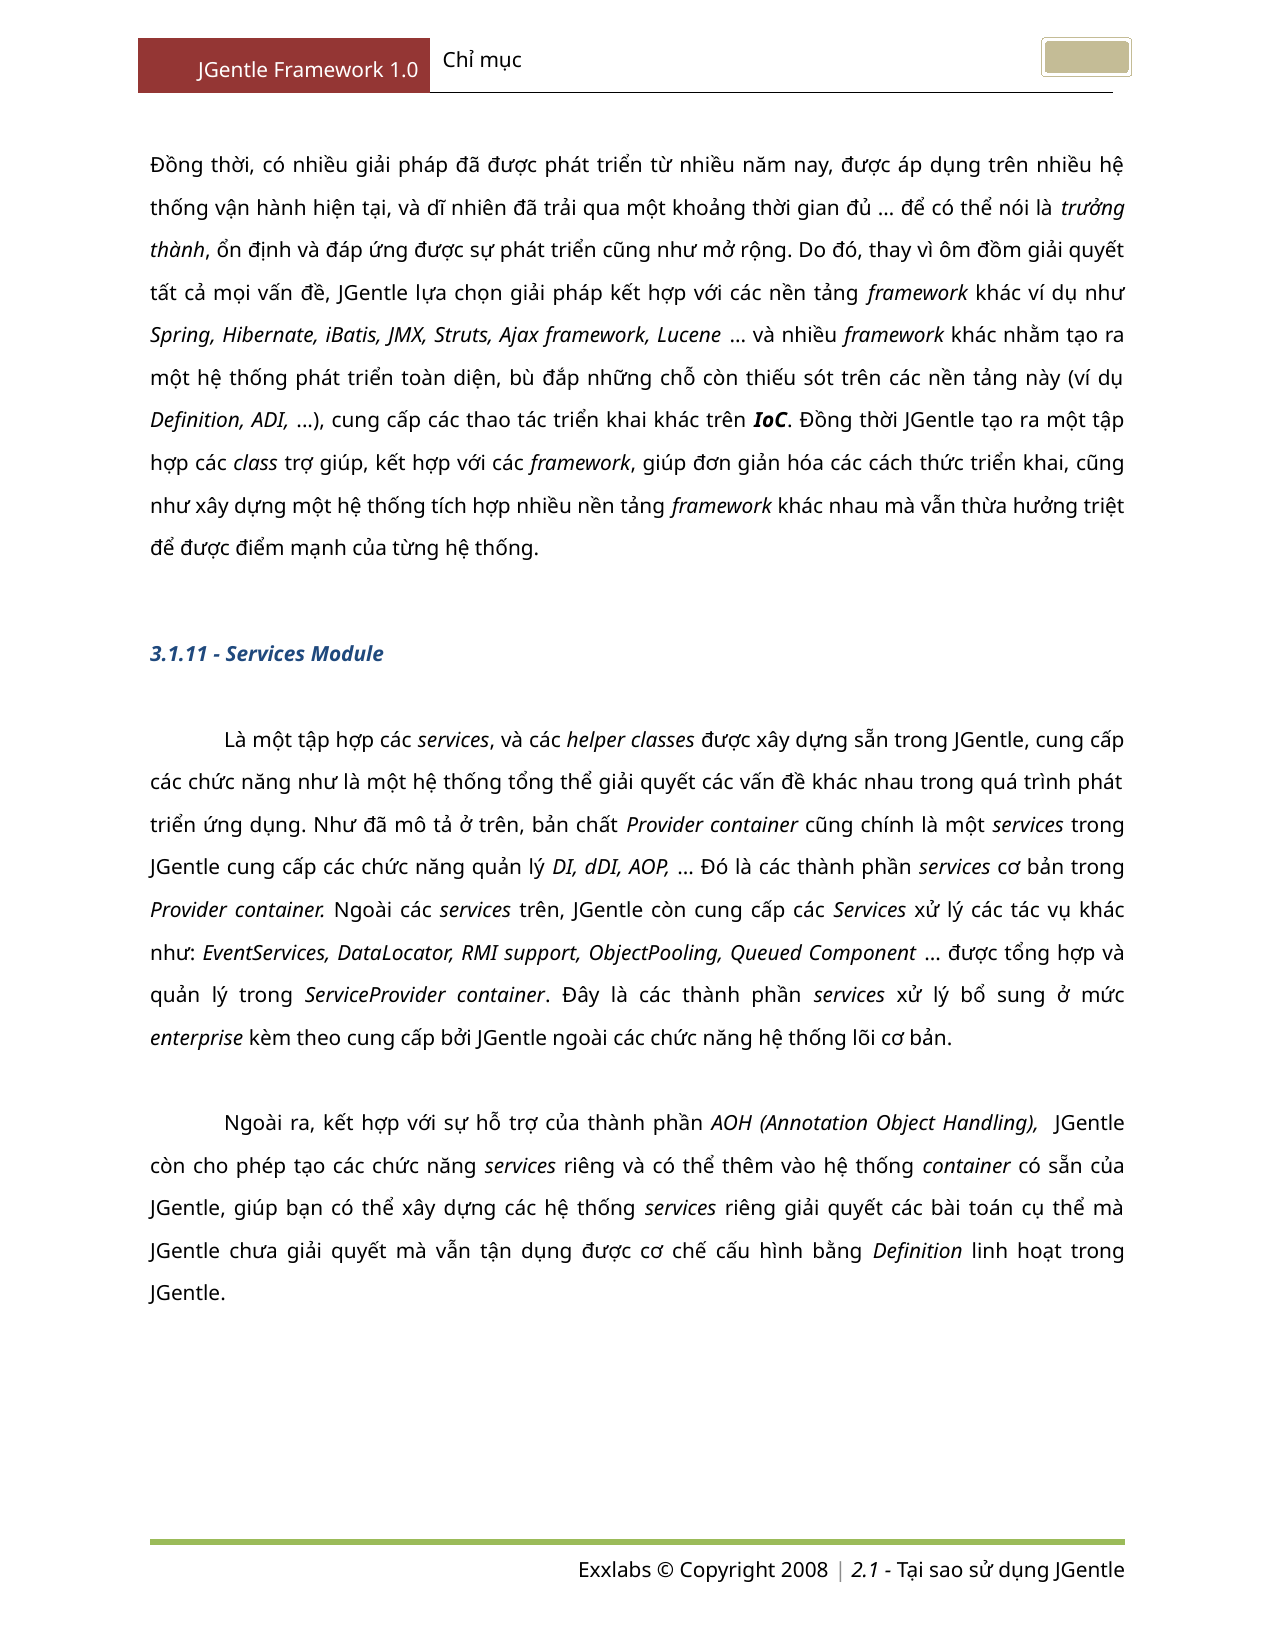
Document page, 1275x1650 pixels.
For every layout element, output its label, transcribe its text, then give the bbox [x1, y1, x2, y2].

text Ngoài ra, kết hợp với sự hỗ trợ của thành phần AOH (Annotation Object Handling), JGentle còn cho phép tạo các chức năng services riêng và có thể thêm vào hệ thống container có sẵn của JGentle, giúp bạn có thể xây dựng các hệ thống services riêng giải quyết các bài toán cụ thể mà JGentle chưa giải quyết mà vẫn tận dụng được cơ chế cấu hình bằng Definition linh hoạt trong JGentle. [150, 1108, 1125, 1307]
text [150, 150, 1125, 562]
text Là một tập hợp các services, và các helper classes được xây dựng sẵn trong JGentle, cung cấp các chức năng như là một hệ thống tổng thể giải quyết các vấn đề khác nhau trong quá trình phát triển ứng dụng. Như đã mô tả ở trên, bản chất Provider container cũng chính là một services trong JGentle cung cấp các chức năng quản lý DI, dDI, AOP, ... Đó là các thành phần services cơ bản trong Provider container. Ngoài các services trên, JGentle còn cung cấp các Services xử lý các tác vụ khác như: EventServices, DataLocator, RMI support, ObjectPooling, Queued Component ... được tổng hợp và quản lý trong ServiceProvider container. Đây là các thành phần services xử lý bổ sung ở mức enterprise kèm theo cung cấp bởi JGentle ngoài các chức năng hệ thống lõi cơ bản. [150, 725, 1125, 1051]
subtitle Services Module [150, 639, 1125, 668]
